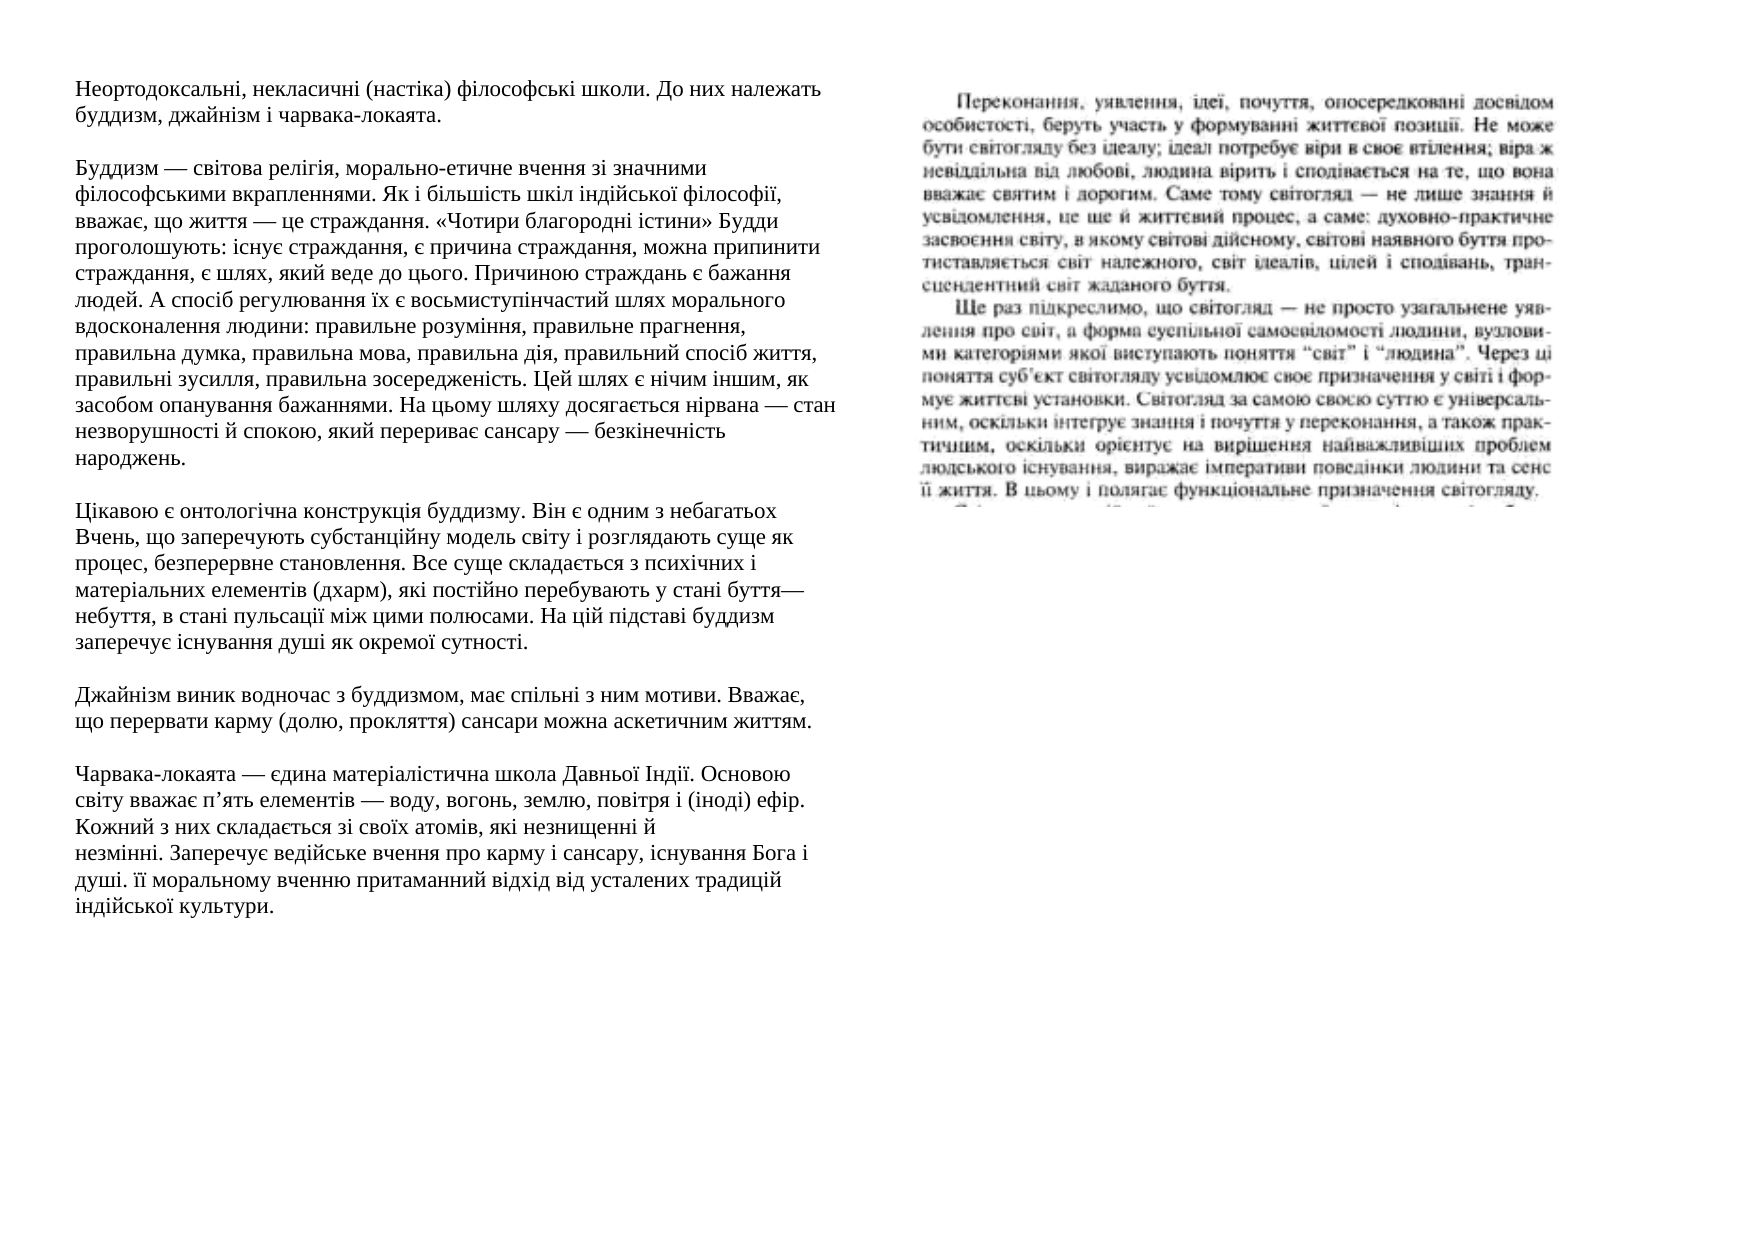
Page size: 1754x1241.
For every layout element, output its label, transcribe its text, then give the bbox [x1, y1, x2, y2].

text Буддизм — світова релігія, морально-етичне вчення зі значними філософськими вкрапленнями. Як і більшість шкіл індійської філософії, вважає, що життя — це страждання. «Чотири благородні істини» Будди проголошують: існує страждання, є причина страждання, можна припинити страждання, є шлях, який веде до цього. Причиною страждань є бажання людей. А спосіб регулювання їх є восьмиступінчастий шлях морального вдосконалення людини: правильне розуміння, правильне прагнення, правильна думка, правильна мова, правильна дія, правильний спосіб життя, правильні зусилля, правильна зосередженість. Цей шлях є нічим іншим, як засобом опанування бажаннями. На цьому шляху досягається нірвана — стан незворушності й спокою, який перериває сансару — безкінечність народжень. [75, 154, 840, 470]
text Чарвака-локаята — єдина матеріалістична школа Давньої Індії. Основою світу вважає п’ять елементів — воду, вогонь, землю, повітря і (іноді) ефір. Кожний з них складається зі своїх атомів, які незнищенні й [75, 760, 840, 839]
text Джайнізм виник водночас з буддизмом, має спільні з ним мотиви. Вважає, що перервати карму (долю, прокляття) сансари можна аскетичним життям. [75, 681, 840, 734]
text Неортодоксальні, некласичні (настіка) філософські школи. До них належать буддизм, джайнізм і чарвака-локаята. [75, 75, 840, 128]
text Цікавою є онтологічна конструкція буддизму. Він є одним з небагатьох Вчень, що заперечують субстанційну модель світу і розглядають суще як процес, безперервне становлення. Все суще складається з психічних і матеріальних елементів (дхарм), які постійно перебувають у стані буття—небуття, в стані пульсації між цими полюсами. На цій підставі буддизм заперечує існування душі як окремої сутності. [75, 497, 840, 655]
text незмінні. Заперечує ведійське вчення про карму і сансару, існування Бога і душі. її моральному вченню притаманний відхід від усталених традицій індійської культури. [75, 839, 840, 918]
